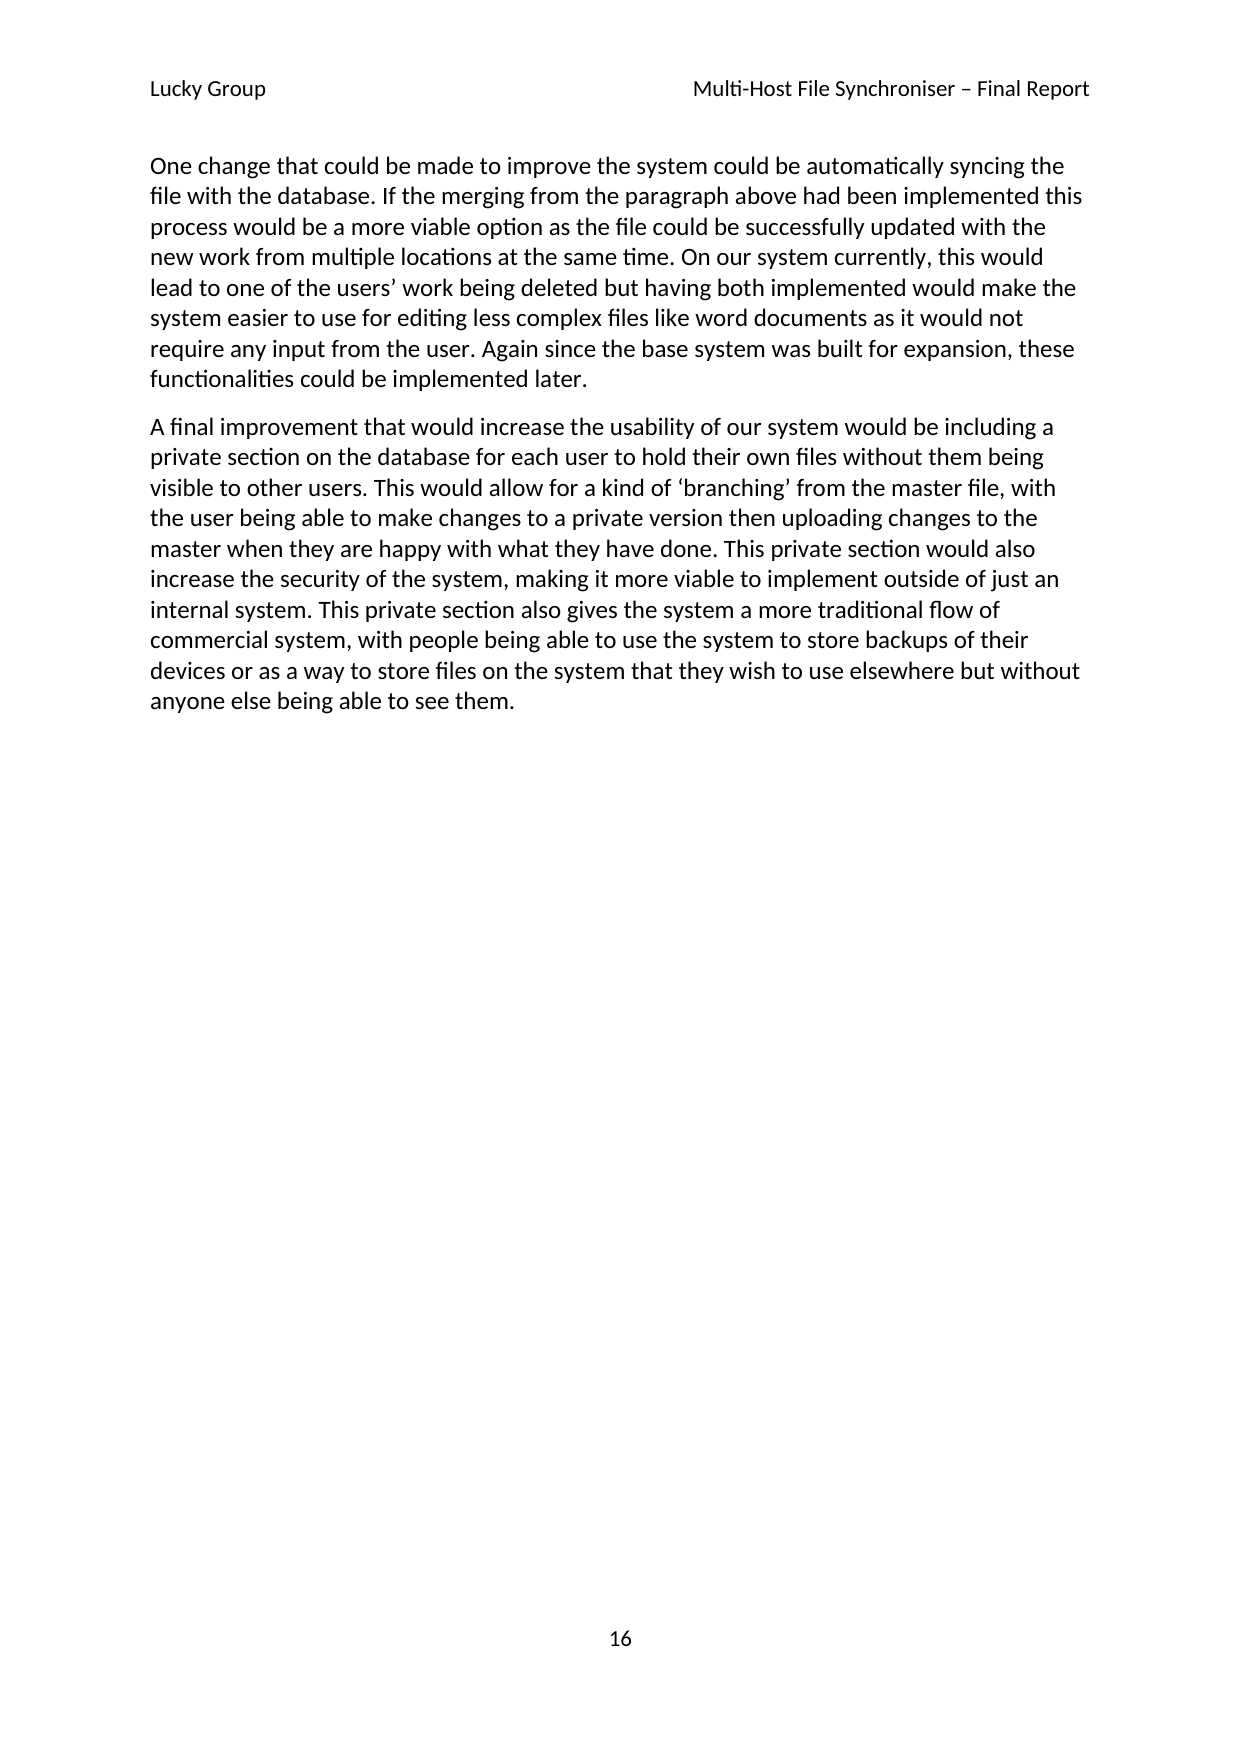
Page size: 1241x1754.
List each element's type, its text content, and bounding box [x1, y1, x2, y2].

text A final improvement that would increase the usability of our system would be including a private section on the database for each user to hold their own files without them being visible to other users. This would allow for a kind of ‘branching’ from the master file, with the user being able to make changes to a private version then uploading changes to the master when they are happy with what they have done. This private section would also increase the security of the system, making it more viable to implement outside of just an internal system. This private section also gives the system a more traditional flow of commercial system, with people being able to use the system to store backups of their devices or as a way to store files on the system that they wish to use elsewhere but without anyone else being able to see them. [150, 411, 1090, 716]
text One change that could be made to improve the system could be automatically syncing the file with the database. If the merging from the paragraph above had been implemented this process would be a more viable option as the file could be successfully updated with the new work from multiple locations at the same time. On our system currently, this would lead to one of the users’ work being deleted but having both implemented would make the system easier to use for editing less complex files like word documents as it would not require any input from the user. Again since the base system was built for expansion, these functionalities could be implemented later. [150, 150, 1090, 394]
